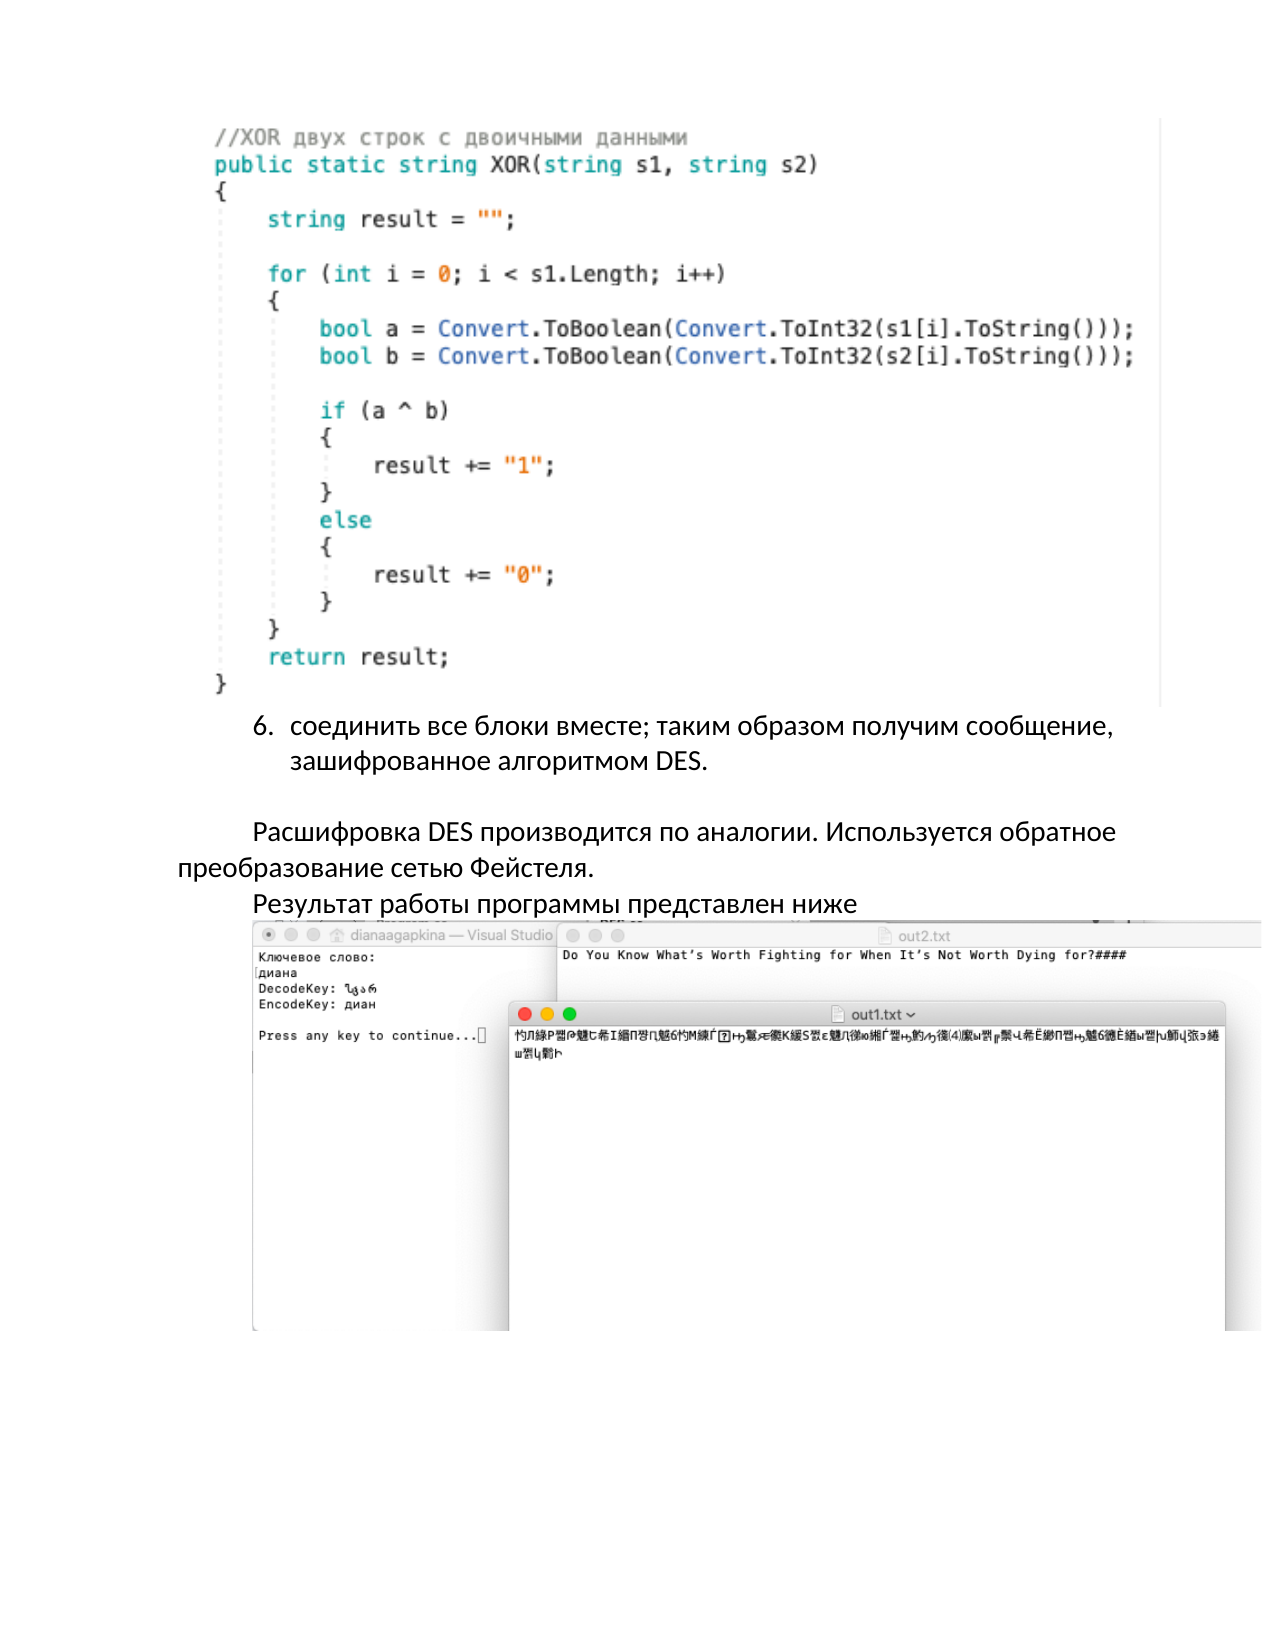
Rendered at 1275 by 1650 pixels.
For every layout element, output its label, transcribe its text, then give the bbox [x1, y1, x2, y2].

picture [252, 920, 1262, 1331]
picture [177, 118, 1187, 707]
text Результат работы программы представлен ниже [177, 885, 1186, 920]
text Расшифровка DES производится по аналогии. Используется обратное преобразование сетью Фейстеля. [177, 813, 1186, 885]
list соединить все блоки вместе; таким образом получим сообщение, зашифрованное алгоритмом DES. [252, 707, 1186, 778]
